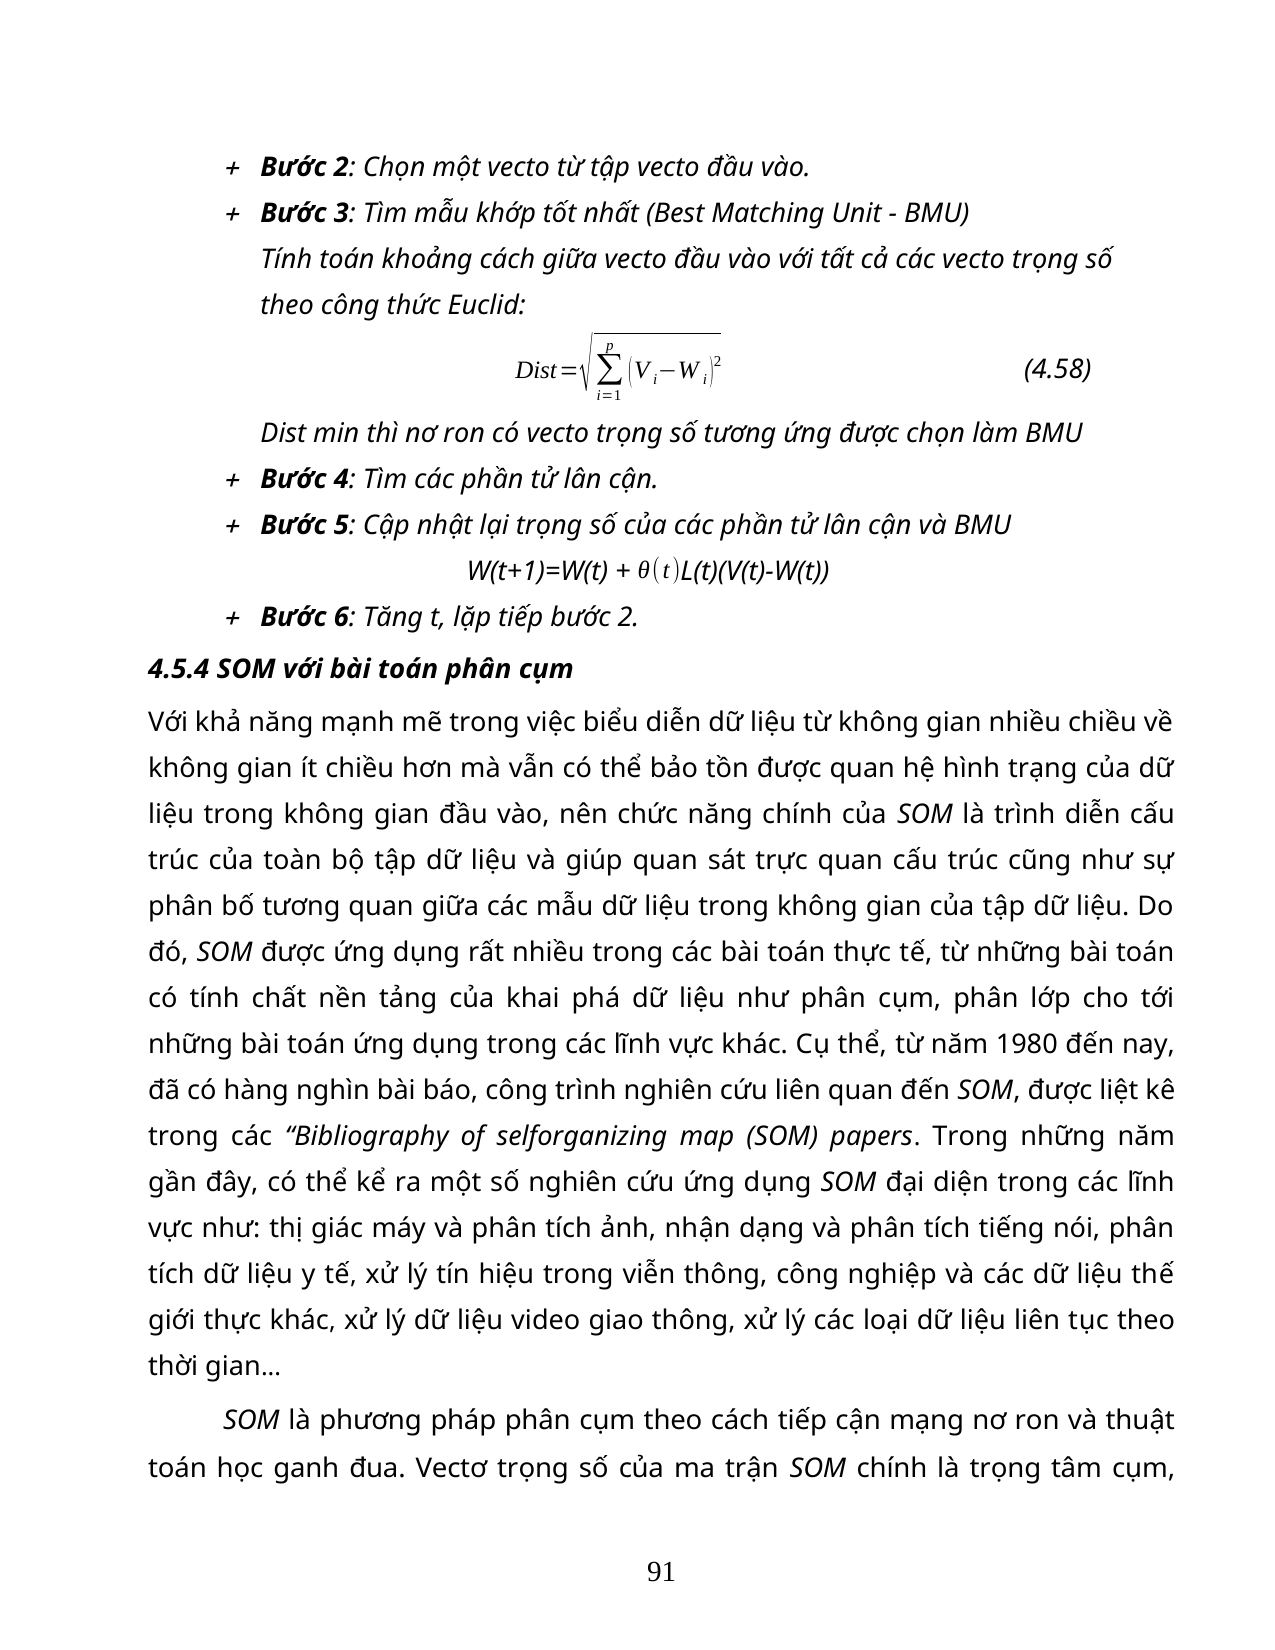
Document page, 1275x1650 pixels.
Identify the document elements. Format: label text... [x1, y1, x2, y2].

text Với khả năng mạnh mẽ trong việc biểu diễn dữ liệu từ không gian nhiều chiều về không gian ít chiều hơn mà vẫn có thể bảo tồn được quan hệ hình trạng của dữ liệu trong không gian đầu vào, nên chức năng chính của SOM là trình diễn cấu trúc của toàn bộ tập dữ liệu và giúp quan sát trực quan cấu trúc cũng như sự phân bố tương quan giữa các mẫu dữ liệu trong không gian của tập dữ liệu. Do đó, SOM được ứng dụng rất nhiều trong các bài toán thực tế, từ những bài toán có tính chất nền tảng của khai phá dữ liệu như phân cụm, phân lớp cho tới những bài toán ứng dụng trong các lĩnh vực khác. Cụ thể, từ năm 1980 đến nay, đã có hàng nghìn bài báo, công trình nghiên cứu liên quan đến SOM, được liệt kê trong các “Bibliography of selforganizing map (SOM) papers. Trong những năm gần đây, có thể kể ra một số nghiên cứu ứng dụng SOM đại diện trong các lĩnh vực như: thị giác máy và phân tích ảnh, nhận dạng và phân tích tiếng nói, phân tích dữ liệu y tế, xử lý tín hiệu trong viễn thông, công nghiệp và các dữ liệu thế giới thực khác, xử lý dữ liệu video giao thông, xử lý các loại dữ liệu liên tục theo thời gian... [148, 702, 1175, 1384]
list Bước 6: Tăng t, lặp tiếp bước 2. [223, 598, 1175, 634]
list Bước 2: Chọn một vecto từ tập vecto đầu vào. [223, 148, 1175, 184]
subtitle 4.5.4 SOM với bài toán phân cụm [148, 650, 1175, 687]
list Dist min thì nơ ron có vecto trọng số tương ứng được chọn làm BMU [260, 413, 1175, 450]
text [148, 1399, 1175, 1485]
list W(t+1)=W(t) + L(t)(V(t)-W(t)) [260, 552, 1175, 588]
list Tính toán khoảng cách giữa vecto đầu vào với tất cả các vecto trọng số theo công thức Euclid: (4.58) [260, 240, 1175, 404]
list Bước 3: Tìm mẫu khớp tốt nhất (Best Matching Unit - BMU) [223, 194, 1175, 231]
list Bước 5: Cập nhật lại trọng số của các phần tử lân cận và BMU [223, 506, 1175, 542]
list Bước 4: Tìm các phần tử lân cận. [223, 459, 1175, 496]
